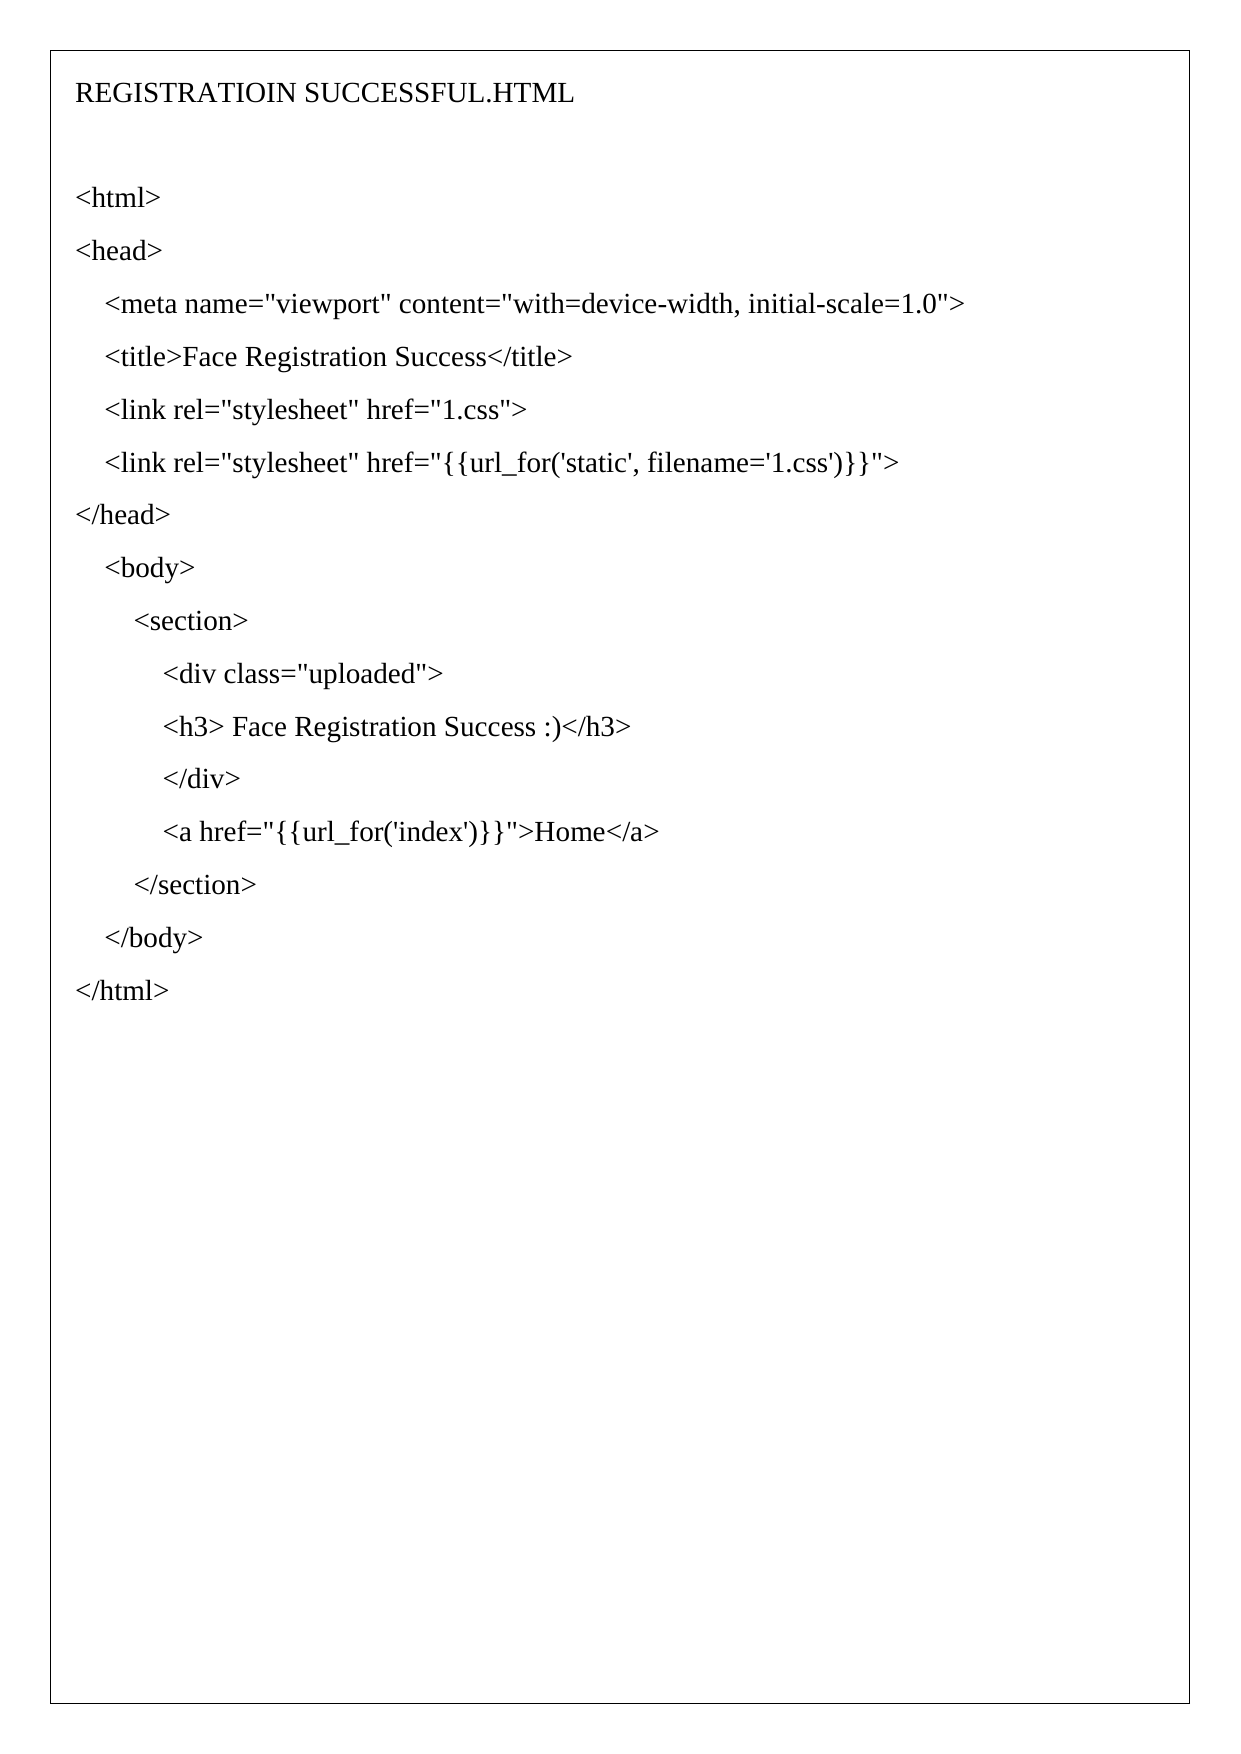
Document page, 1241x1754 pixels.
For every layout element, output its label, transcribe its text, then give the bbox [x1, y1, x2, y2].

text </div> [75, 762, 1165, 795]
text <a href="{{url_for('index')}}">Home</a> [75, 814, 1165, 848]
text REGISTRATIOIN SUCCESSFUL.HTML [75, 75, 1165, 108]
text <head> [75, 233, 1165, 267]
text <h3> Face Registration Success :)</h3> [75, 709, 1165, 742]
text </head> [75, 497, 1165, 531]
text </body> [75, 920, 1165, 953]
text <body> [75, 550, 1165, 584]
text <html> [75, 181, 1165, 214]
text <div class="uploaded"> [75, 656, 1165, 689]
text <section> [75, 603, 1165, 637]
text <meta name="viewport" content="with=device-width, initial-scale=1.0"> [75, 286, 1165, 320]
text </html> [75, 973, 1165, 1006]
text </section> [75, 867, 1165, 901]
text <link rel="stylesheet" href="1.css"> [75, 392, 1165, 425]
text <title>Face Registration Success</title> [75, 339, 1165, 373]
text <link rel="stylesheet" href="{{url_for('static', filename='1.css')}}"> [75, 445, 1165, 478]
